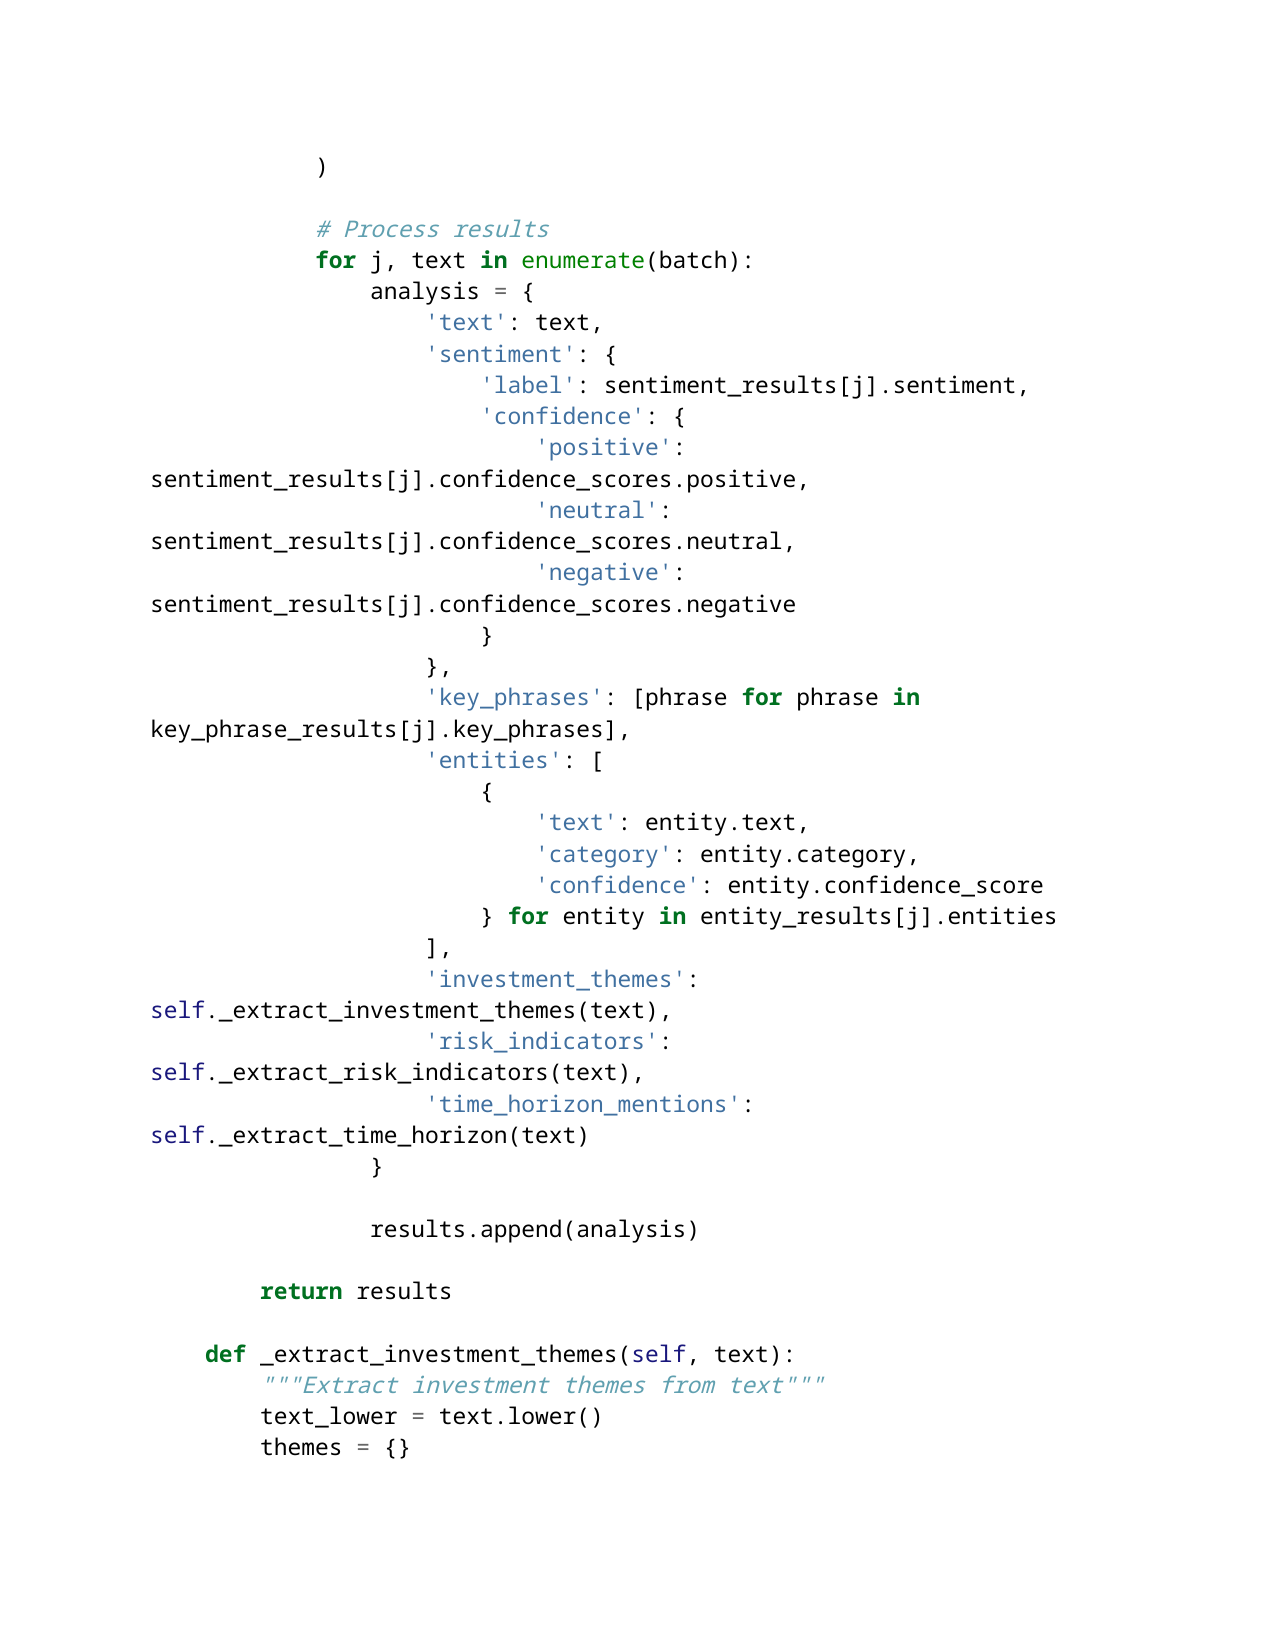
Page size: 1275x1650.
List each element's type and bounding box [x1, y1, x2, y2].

text [150, 150, 1125, 1494]
